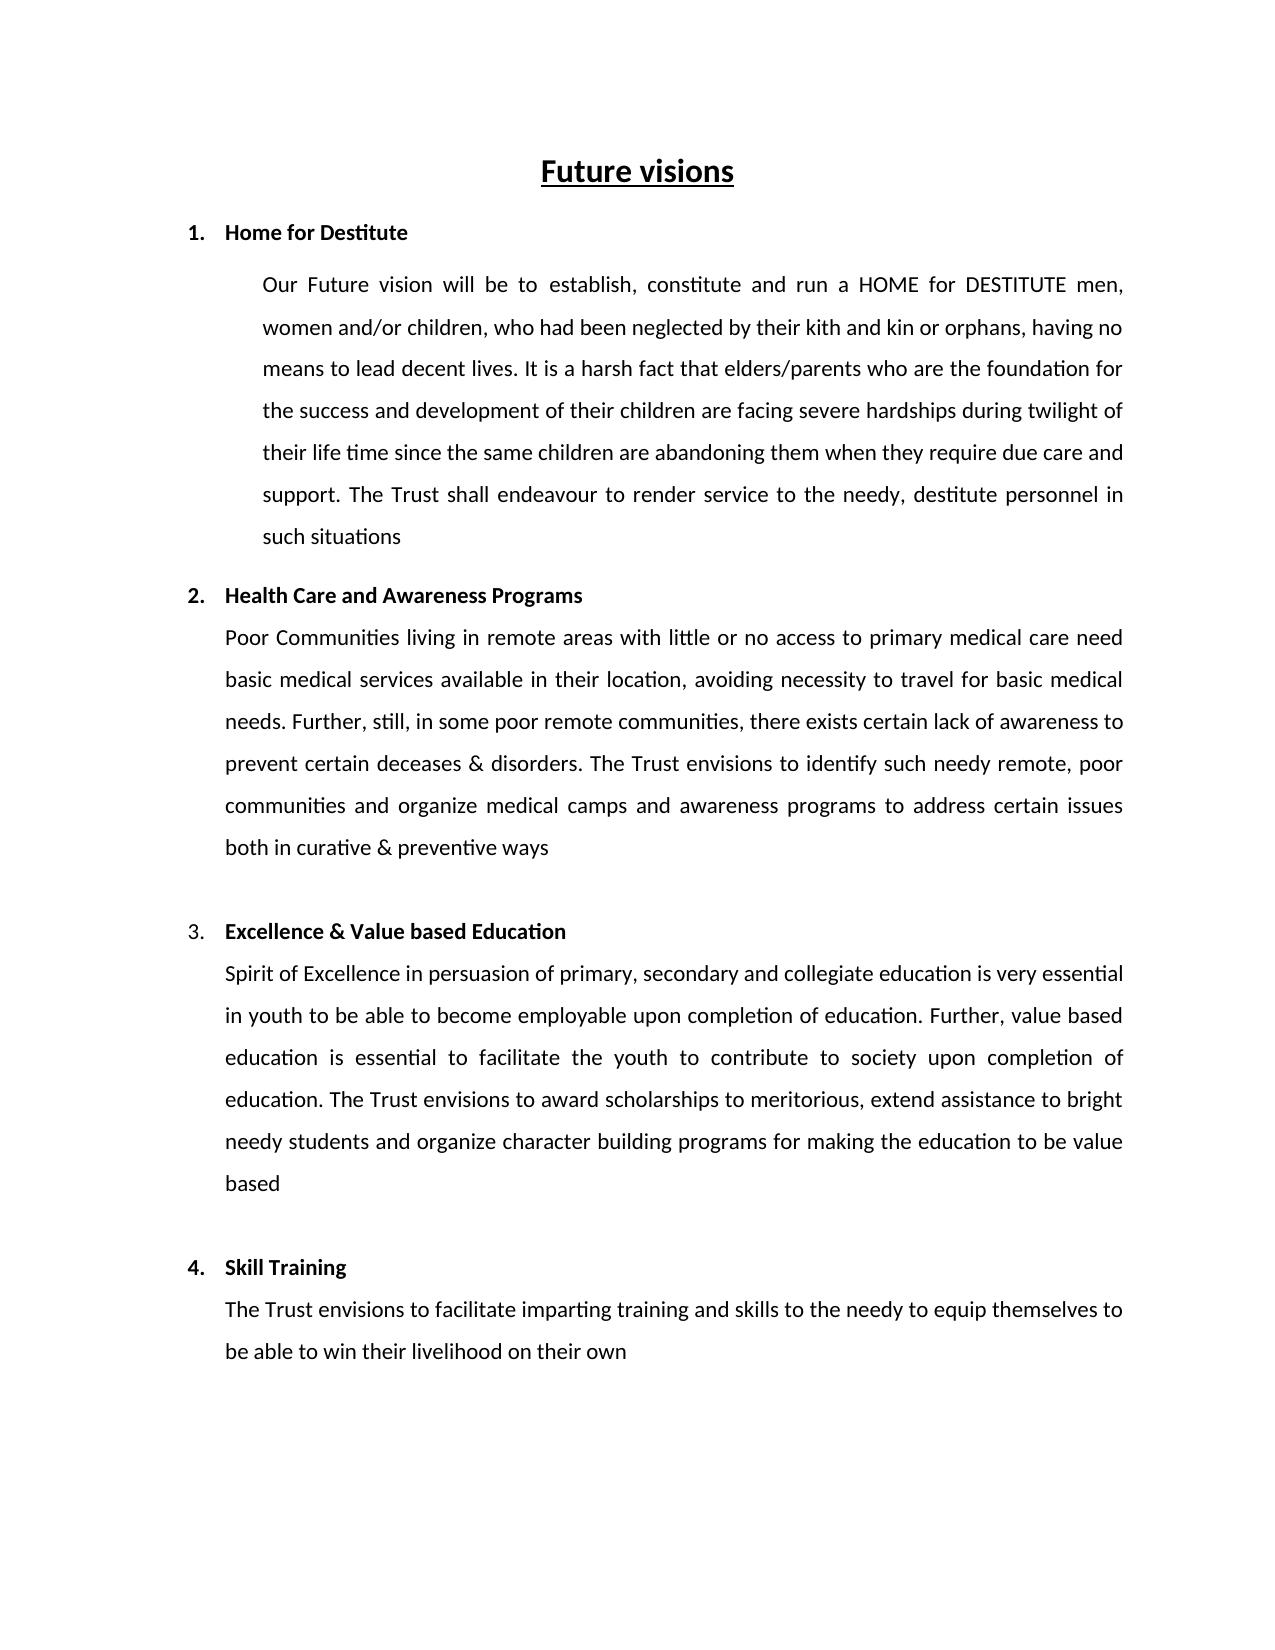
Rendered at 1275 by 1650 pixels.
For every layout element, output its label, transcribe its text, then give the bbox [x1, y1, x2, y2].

text Our Future vision will be to establish, constitute and run a HOME for DESTITUTE men, women and/or children, who had been neglected by their kith and kin or orphans, having no means to lead decent lives. It is a harsh fact that elders/parents who are the foundation for the success and development of their children are facing severe hardships during twilight of their life time since the same children are abandoning them when they require due care and support. The Trust shall endeavour to render service to the needy, destitute personnel in such situations [262, 271, 1125, 551]
list Skill Training [187, 1253, 1125, 1281]
list Health Care and Awareness Programs [187, 581, 1125, 609]
list Excellence & Value based Education [187, 917, 1125, 945]
text Spirit of Excellence in persuasion of primary, secondary and collegiate education is very essential in youth to be able to become employable upon completion of education. Further, value based education is essential to facilitate the youth to contribute to society upon completion of education. The Trust envisions to award scholarships to meritorious, extend assistance to bright needy students and organize character building programs for making the education to be value based [225, 959, 1125, 1197]
text Poor Communities living in remote areas with little or no access to primary medical care need basic medical services available in their location, avoiding necessity to travel for basic medical needs. Further, still, in some poor remote communities, there exists certain lack of awareness to prevent certain deceases & disorders. The Trust envisions to identify such needy remote, poor communities and organize medical camps and awareness programs to address certain issues both in curative & preventive ways [225, 623, 1125, 861]
list Home for Destitute [187, 218, 1125, 246]
text The Trust envisions to facilitate imparting training and skills to the needy to equip themselves to be able to win their livelihood on their own [225, 1295, 1125, 1365]
text Future visions [150, 150, 1125, 191]
